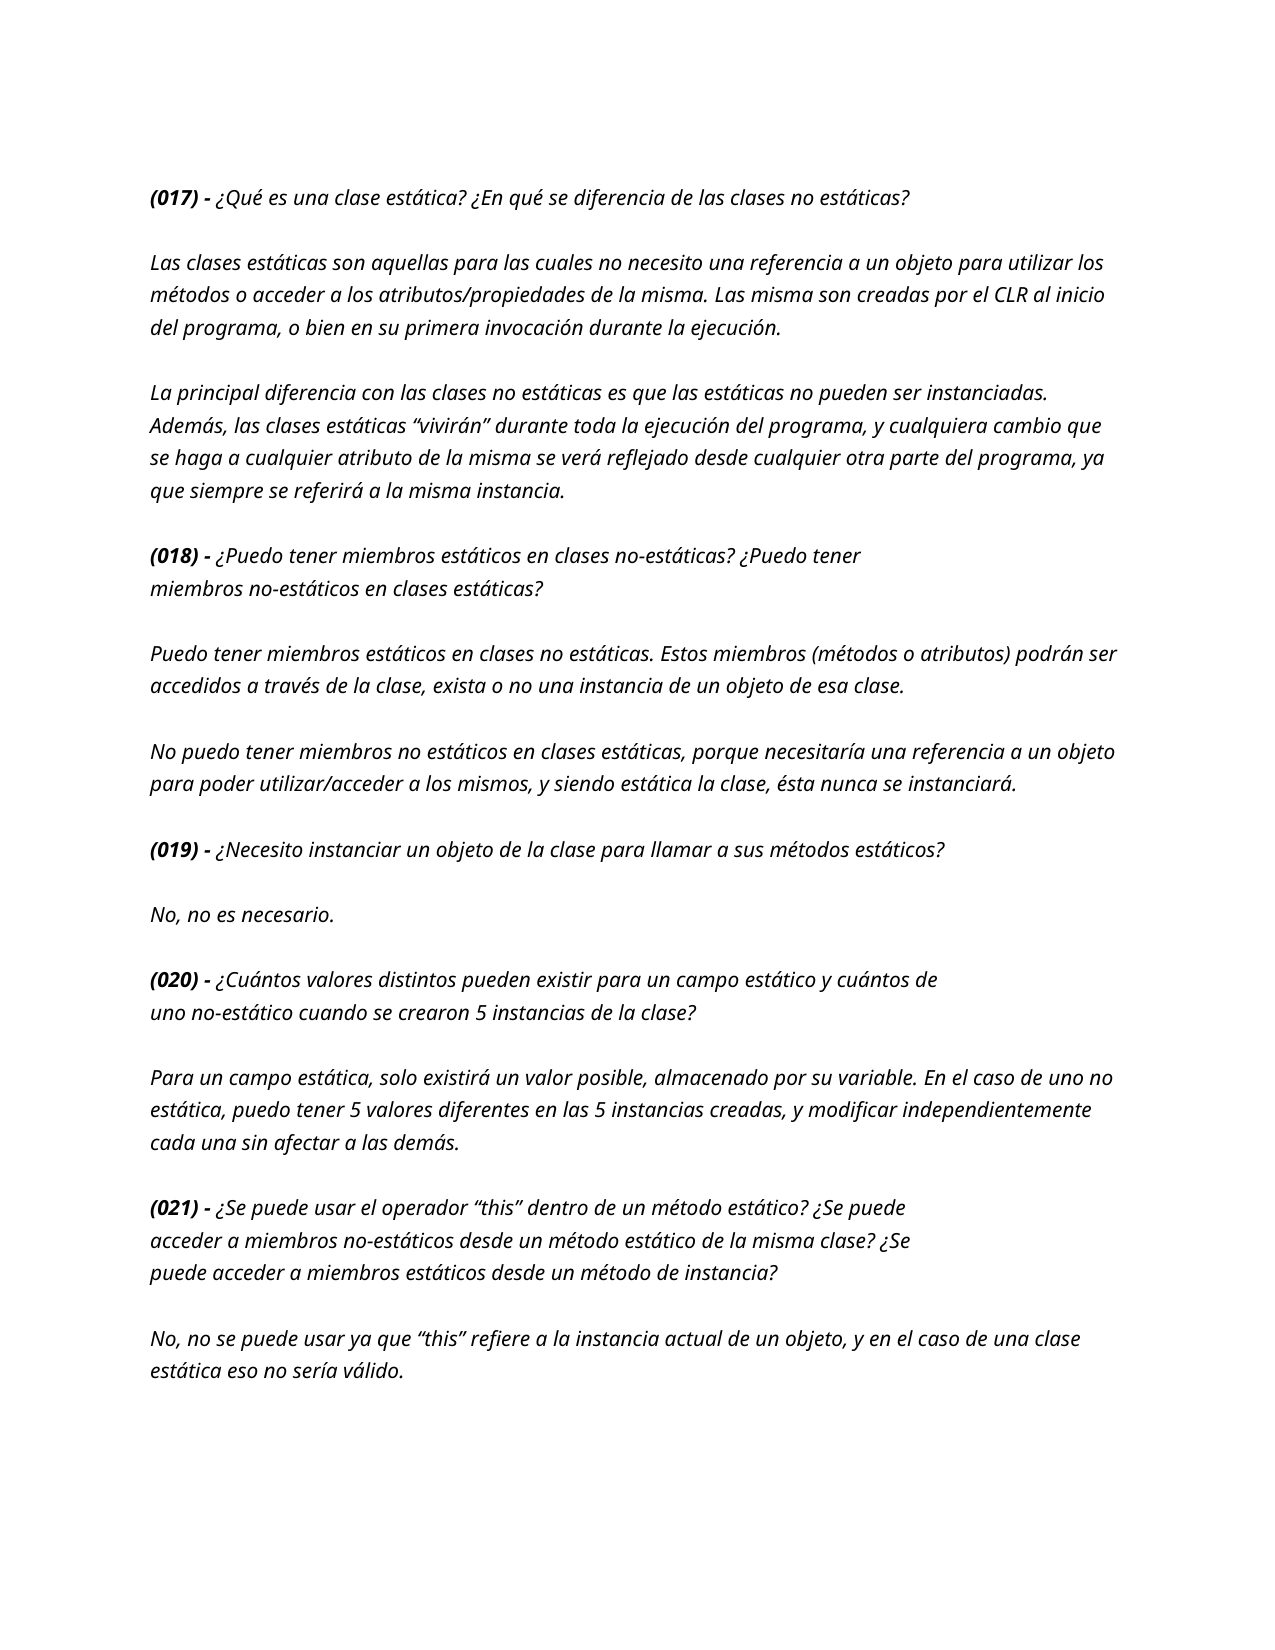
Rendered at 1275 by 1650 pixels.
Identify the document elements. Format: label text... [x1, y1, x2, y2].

text (021) - ¿Se puede usar el operador “this” dentro de un método estático? ¿Se puede [150, 1193, 1125, 1222]
text La principal diferencia con las clases no estáticas es que las estáticas no pueden ser instanciadas. Además, las clases estáticas “vivirán” durante toda la ejecución del programa, y cualquiera cambio que se haga a cualquier atributo de la misma se verá reflejado desde cualquier otra parte del programa, ya que siempre se referirá a la misma instancia. [150, 378, 1125, 504]
text uno no-estático cuando se crearon 5 instancias de la clase? [150, 998, 1125, 1026]
text (017) - ¿Qué es una clase estática? ¿En qué se diferencia de las clases no estáticas? [150, 183, 1125, 211]
text miembros no-estáticos en clases estáticas? [150, 574, 1125, 602]
text No, no es necesario. [150, 900, 1125, 928]
text Puedo tener miembros estáticos en clases no estáticas. Estos miembros (métodos o atributos) podrán ser accedidos a través de la clase, exista o no una instancia de un objeto de esa clase. [150, 639, 1125, 700]
text puede acceder a miembros estáticos desde un método de instancia? [150, 1258, 1125, 1287]
text acceder a miembros no-estáticos desde un método estático de la misma clase? ¿Se [150, 1226, 1125, 1254]
text Para un campo estática, solo existirá un valor posible, almacenado por su variable. En el caso de uno no estática, puedo tener 5 valores diferentes en las 5 instancias creadas, y modificar independientemente cada una sin afectar a las demás. [150, 1063, 1125, 1157]
text (020) - ¿Cuántos valores distintos pueden existir para un campo estático y cuántos de [150, 965, 1125, 993]
text No puedo tener miembros no estáticos en clases estáticas, porque necesitaría una referencia a un objeto para poder utilizar/acceder a los mismos, y siendo estática la clase, ésta nunca se instanciará. [150, 737, 1125, 798]
text (019) - ¿Necesito instanciar un objeto de la clase para llamar a sus métodos estáticos? [150, 835, 1125, 863]
text Las clases estáticas son aquellas para las cuales no necesito una referencia a un objeto para utilizar los métodos o acceder a los atributos/propiedades de la misma. Las misma son creadas por el CLR al inicio del programa, o bien en su primera invocación durante la ejecución. [150, 248, 1125, 341]
text No, no se puede usar ya que “this” refiere a la instancia actual de un objeto, y en el caso de una clase estática eso no sería válido. [150, 1324, 1125, 1385]
text (018) - ¿Puedo tener miembros estáticos en clases no-estáticas? ¿Puedo tener [150, 541, 1125, 570]
